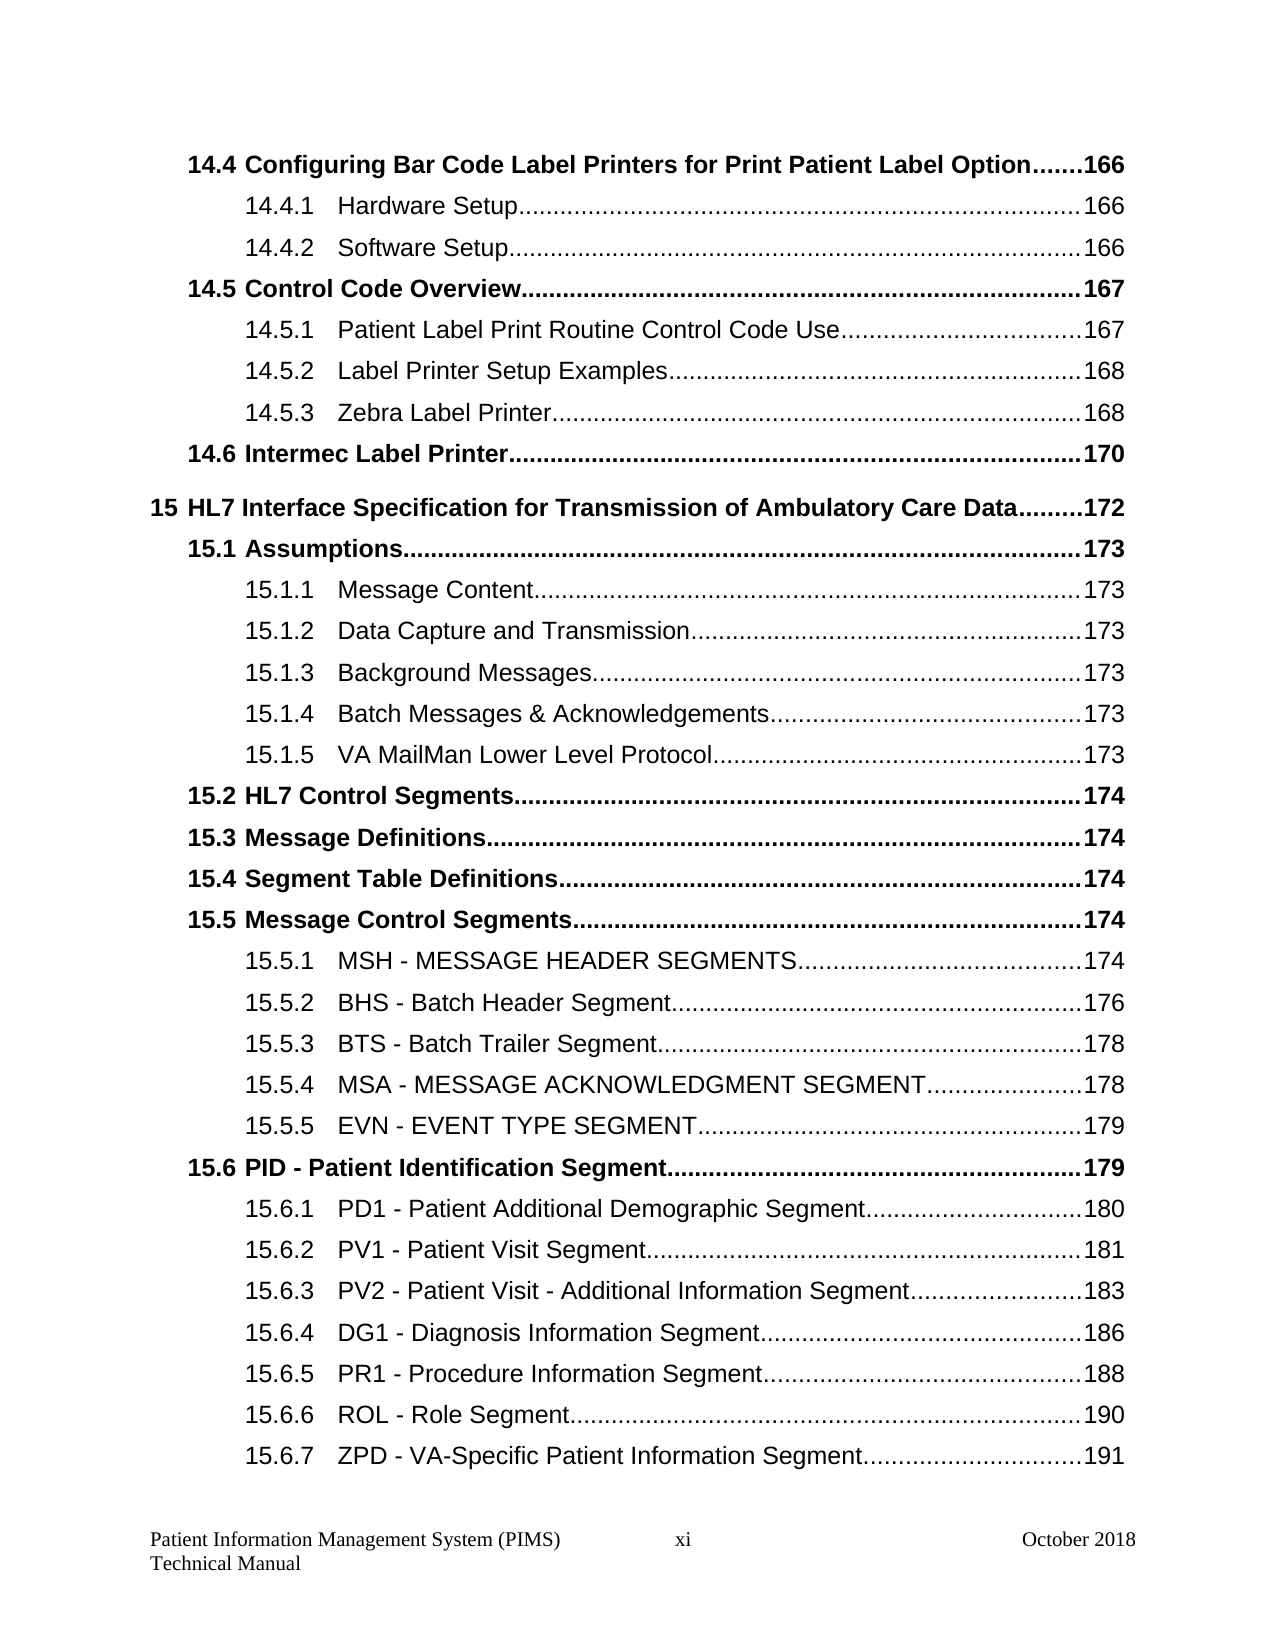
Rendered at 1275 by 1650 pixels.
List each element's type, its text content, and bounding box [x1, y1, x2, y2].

text 14.4 Configuring Bar Code Label Printers for Print Patient Label Option 166 [187, 150, 1125, 179]
text 14.5.3 Zebra Label Printer 168 [244, 397, 1125, 426]
text 14.5 Control Code Overview 167 [187, 274, 1125, 302]
text 14.6 Intermec Label Printer 170 [187, 439, 1125, 467]
text 15.1.3 Background Messages 173 [244, 657, 1125, 686]
text 15.6.5 PR1 - Procedure Information Segment 188 [244, 1359, 1125, 1387]
text 15 HL7 Interface Specification for Transmission of Ambulatory Care Data 172 [150, 492, 1125, 521]
text 15.1 Assumptions 173 [187, 534, 1125, 562]
text 14.5.1 Patient Label Print Routine Control Code Use 167 [244, 315, 1125, 344]
text 15.3 Message Definitions 174 [187, 822, 1125, 851]
text 14.4.2 Software Setup 166 [244, 232, 1125, 261]
text 15.5.1 MSH - MESSAGE HEADER SEGMENTS 174 [244, 946, 1125, 975]
text 15.5 Message Control Segments 174 [187, 905, 1125, 934]
text 15.6.3 PV2 - Patient Visit - Additional Information Segment 183 [244, 1276, 1125, 1305]
text 15.5.2 BHS - Batch Header Segment 176 [244, 987, 1125, 1016]
text 15.6 PID - Patient Identification Segment 179 [187, 1152, 1125, 1181]
text 15.1.1 Message Content 173 [244, 575, 1125, 604]
text 14.4.1 Hardware Setup 166 [244, 191, 1125, 220]
text 15.6.6 ROL - Role Segment 190 [244, 1400, 1125, 1429]
text 15.1.4 Batch Messages & Acknowledgements 173 [244, 699, 1125, 727]
text 15.6.1 PD1 - Patient Additional Demographic Segment 180 [244, 1194, 1125, 1222]
text 15.5.3 BTS - Batch Trailer Segment 178 [244, 1029, 1125, 1057]
text 15.6.7 ZPD - VA-Specific Patient Information Segment 191 [244, 1441, 1125, 1470]
text 15.2 HL7 Control Segments 174 [187, 781, 1125, 810]
text 15.4 Segment Table Definitions 174 [187, 864, 1125, 892]
text 15.5.4 MSA - MESSAGE ACKNOWLEDGMENT SEGMENT 178 [244, 1070, 1125, 1099]
text 14.5.2 Label Printer Setup Examples 168 [244, 356, 1125, 385]
text 15.1.2 Data Capture and Transmission 173 [244, 616, 1125, 645]
text 15.1.5 VA MailMan Lower Level Protocol 173 [244, 740, 1125, 769]
text 15.6.4 DG1 - Diagnosis Information Segment 186 [244, 1317, 1125, 1346]
text 15.6.2 PV1 - Patient Visit Segment 181 [244, 1235, 1125, 1264]
text 15.5.5 EVN - EVENT TYPE SEGMENT 179 [244, 1111, 1125, 1140]
